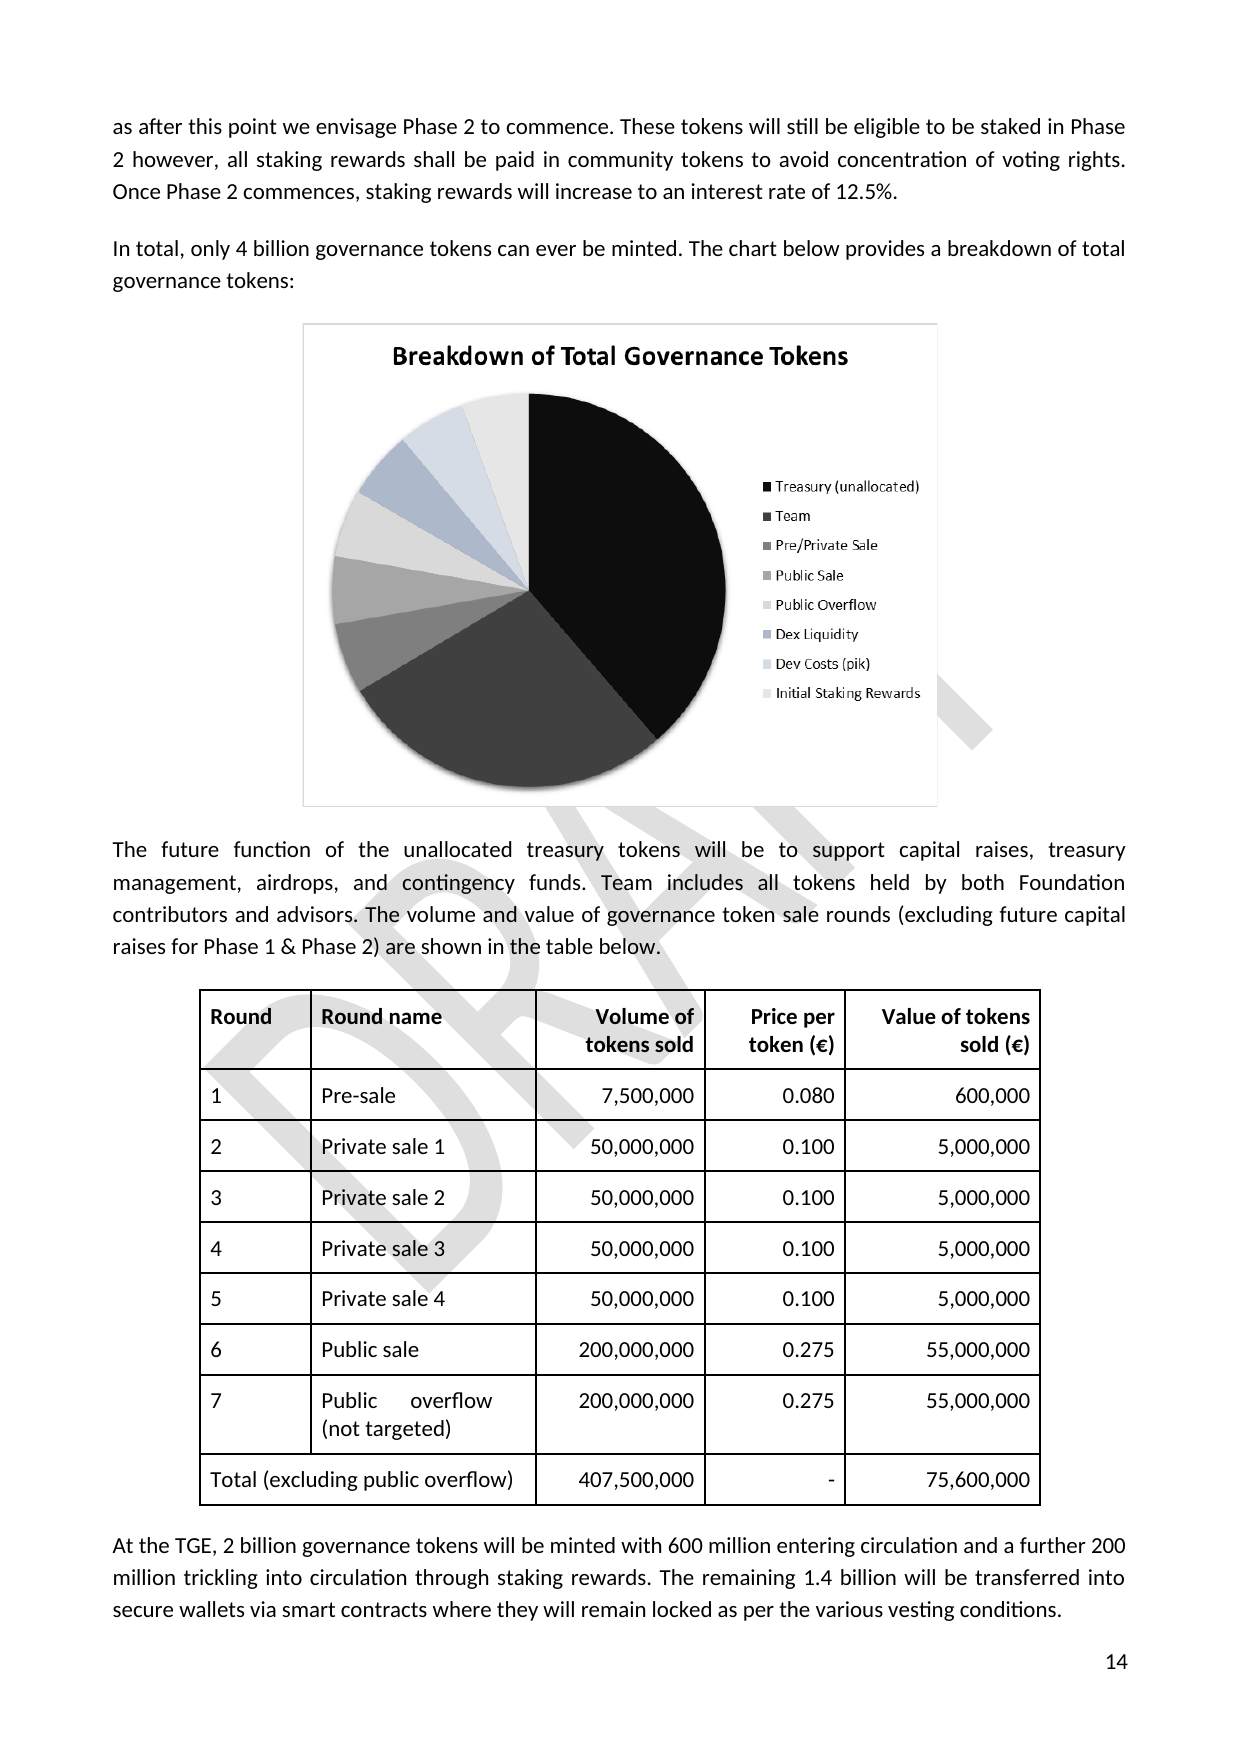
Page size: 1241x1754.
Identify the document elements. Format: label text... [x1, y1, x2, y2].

table_cell 75,600,000 [846, 1455, 1039, 1504]
table_cell 55,000,000 [846, 1376, 1039, 1453]
table_cell 407,500,000 [537, 1455, 704, 1504]
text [112, 112, 1128, 205]
table_cell Private sale 2 [312, 1172, 535, 1221]
table_cell Private sale 1 [312, 1121, 535, 1170]
text At the TGE, 2 billion governance tokens will be minted with 600 million entering circulation and a further 200 million trickling into circulation through staking rewards. The remaining 1.4 billion will be transferred into secure wallets via smart contracts where they will remain locked as per the various vesting conditions. [112, 1531, 1128, 1623]
table_cell 2 [201, 1121, 310, 1170]
table_cell 50,000,000 [537, 1121, 704, 1170]
table_cell Public overflow (not targeted) [312, 1376, 535, 1453]
table_header Value of tokens sold (€) [846, 991, 1039, 1068]
table_cell 0.275 [706, 1325, 844, 1374]
table_cell Pre-sale [312, 1070, 535, 1119]
table_cell 7 [201, 1376, 310, 1453]
table_cell Public sale [312, 1325, 535, 1374]
table_cell 50,000,000 [537, 1223, 704, 1272]
table_cell Private sale 3 [312, 1223, 535, 1272]
table_header Round name [312, 991, 535, 1068]
table_cell 5 [201, 1274, 310, 1323]
table_cell 200,000,000 [537, 1325, 704, 1374]
table_cell 1 [201, 1070, 310, 1119]
text The future function of the unallocated treasury tokens will be to support capital raises, treasury management, airdrops, and contingency funds. Team includes all tokens held by both Foundation contributors and advisors. The volume and value of governance token sale rounds (excluding future capital raises for Phase 1 & Phase 2) are shown in the table below. [112, 836, 1128, 960]
table_cell 50,000,000 [537, 1172, 704, 1221]
table_cell - [706, 1455, 844, 1504]
table_cell 5,000,000 [846, 1274, 1039, 1323]
table_cell 0.100 [706, 1223, 844, 1272]
picture [302, 323, 938, 807]
table_cell Private sale 4 [312, 1274, 535, 1323]
table_cell 6 [201, 1325, 310, 1374]
text In total, only 4 billion governance tokens can ever be minted. The chart below provides a breakdown of total governance tokens: [112, 234, 1128, 294]
table_header Volume of tokens sold [537, 991, 704, 1068]
table_header Round [201, 991, 310, 1068]
table_cell 5,000,000 [846, 1172, 1039, 1221]
table_cell 4 [201, 1223, 310, 1272]
table_cell 0.100 [706, 1172, 844, 1221]
table_cell 0.275 [706, 1376, 844, 1453]
table_cell 5,000,000 [846, 1121, 1039, 1170]
table_cell 5,000,000 [846, 1223, 1039, 1272]
table_cell 7,500,000 [537, 1070, 704, 1119]
table_cell 3 [201, 1172, 310, 1221]
table_header Price per token (€) [706, 991, 844, 1068]
table_cell 600,000 [846, 1070, 1039, 1119]
table_cell 0.080 [706, 1070, 844, 1119]
table_cell Total (excluding public overflow) [201, 1455, 535, 1504]
table_cell 55,000,000 [846, 1325, 1039, 1374]
table_cell 0.100 [706, 1121, 844, 1170]
table_cell 50,000,000 [537, 1274, 704, 1323]
table_cell 200,000,000 [537, 1376, 704, 1453]
table_cell 0.100 [706, 1274, 844, 1323]
